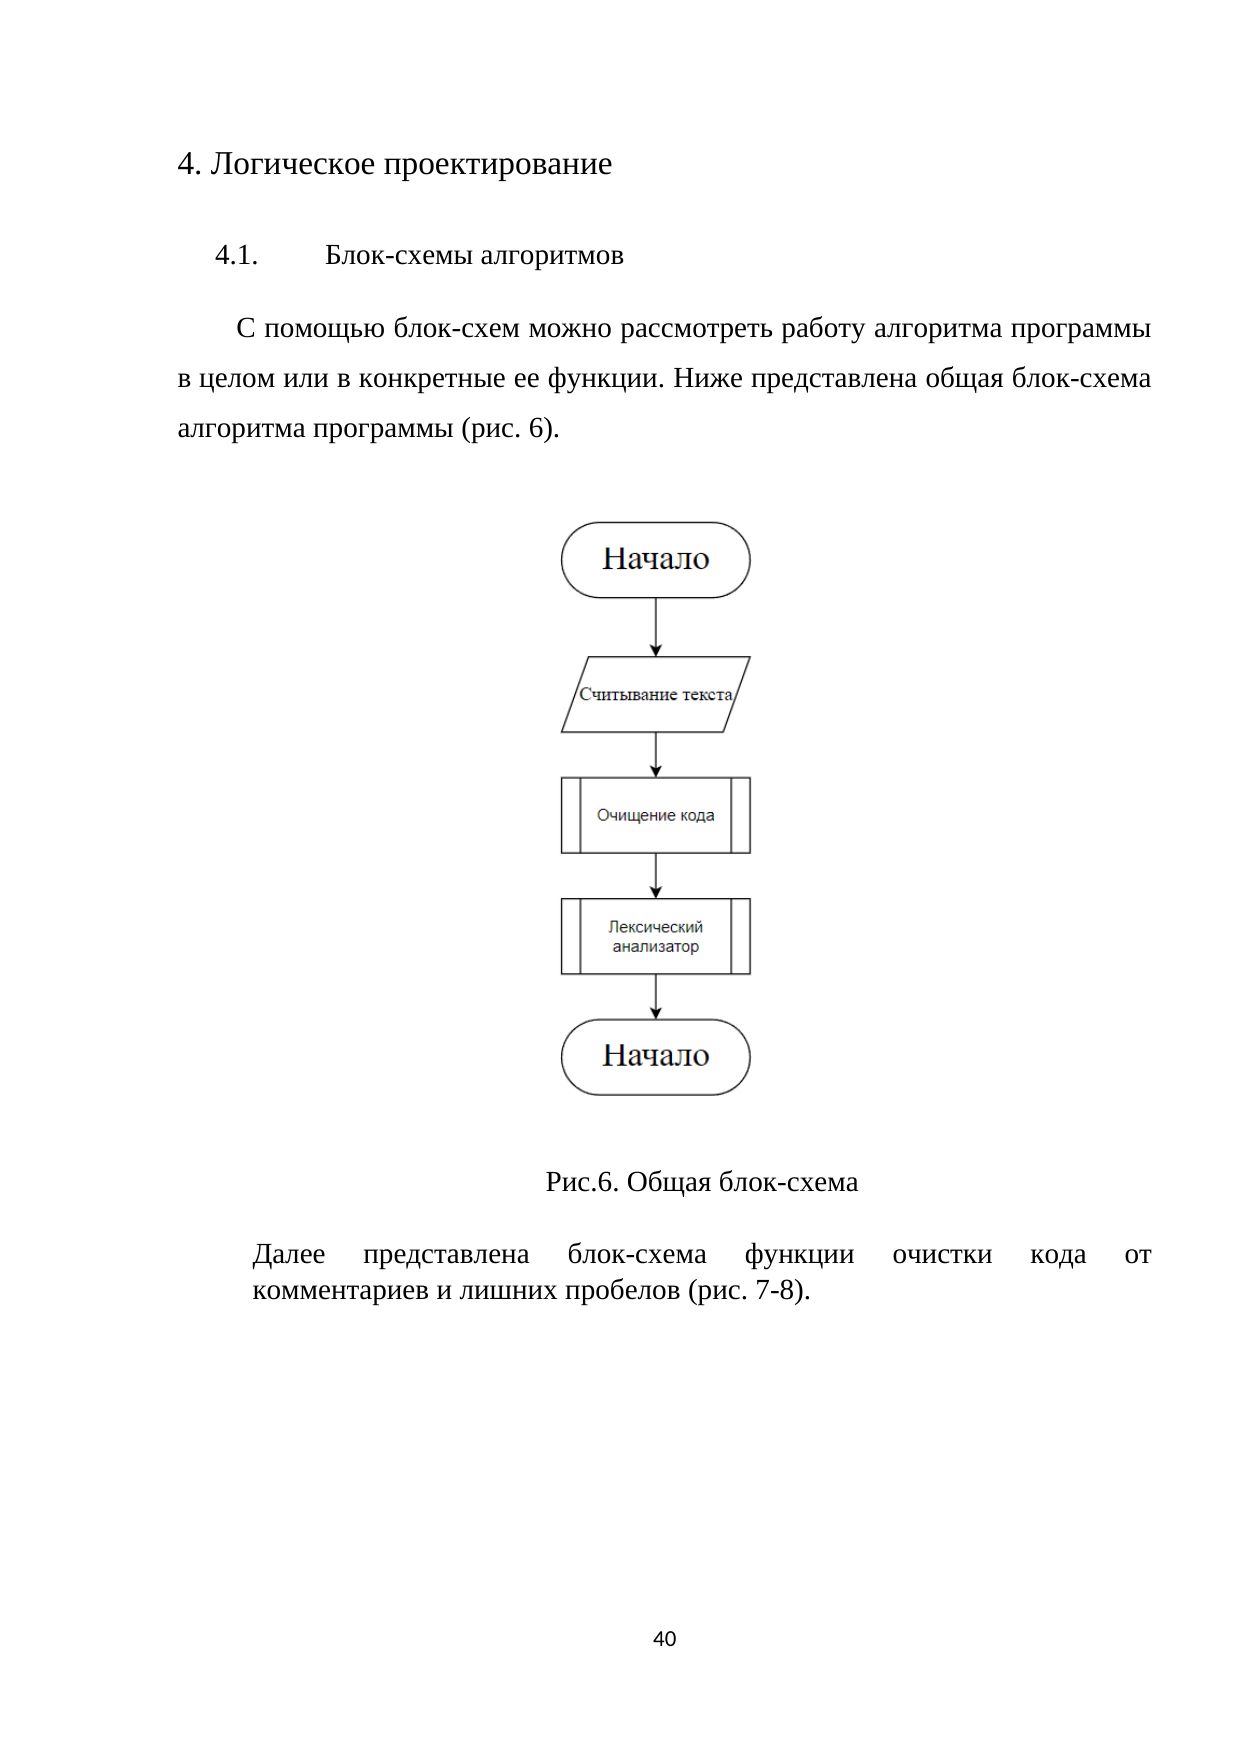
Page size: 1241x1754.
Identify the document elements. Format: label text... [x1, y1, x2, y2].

subtitle 4. Логическое проектирование [177, 143, 1152, 182]
list Блок-схемы алгоритмов [215, 237, 1152, 271]
list Рис.6. Общая блок-схема [252, 1164, 1152, 1197]
list С помощью блок-схем можно рассмотреть работу алгоритма программы в целом или в конкретные ее функции. Ниже представлена общая блок-схема алгоритма программы (рис. 6). [177, 310, 1152, 444]
picture [490, 496, 839, 1126]
list Далее представлена блок-схема функции очистки кода от комментариев и лишних пробелов (рис. 7-8). [252, 1236, 1152, 1306]
